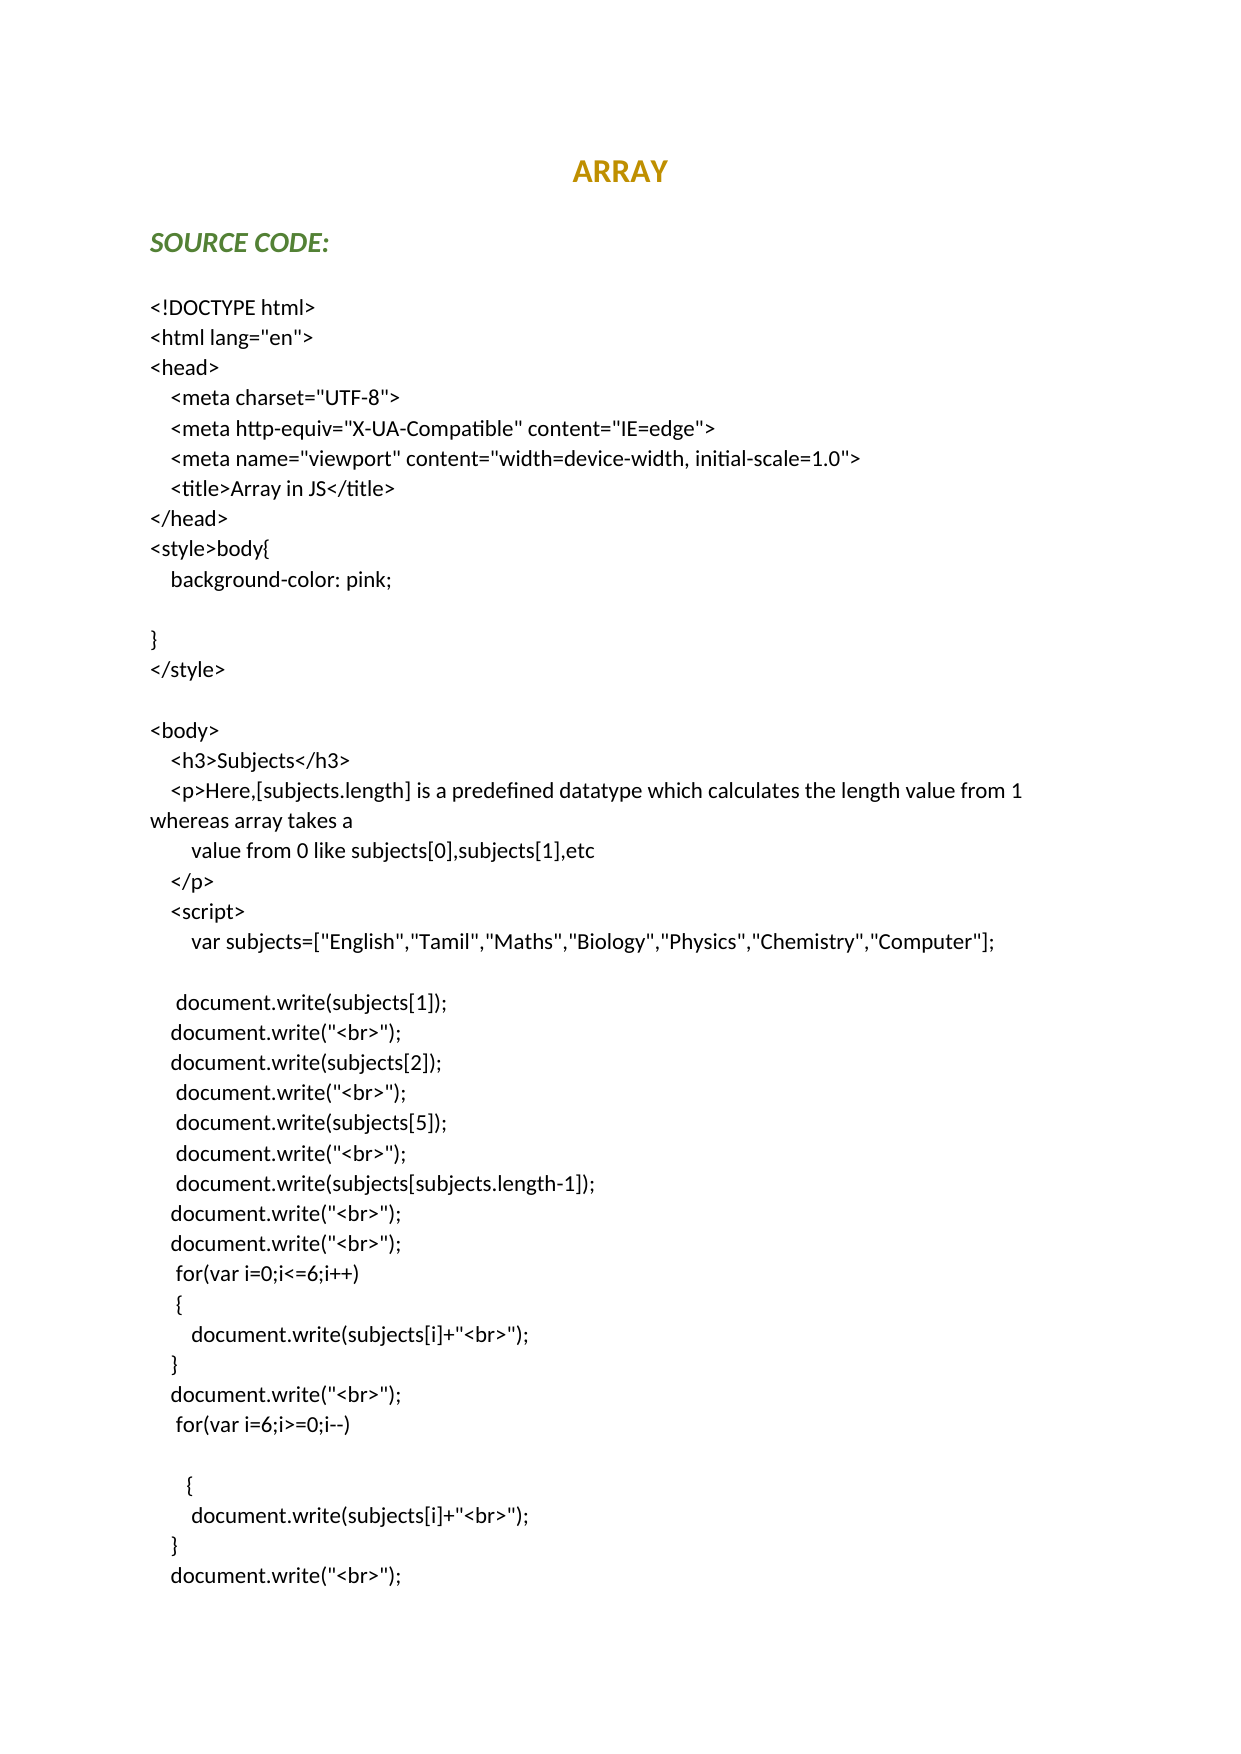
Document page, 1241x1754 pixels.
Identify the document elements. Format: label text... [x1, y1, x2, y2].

text </head> [150, 504, 1090, 532]
text <meta name="viewport" content="width=device-width, initial-scale=1.0"> [150, 444, 1090, 472]
text <head> [150, 353, 1090, 381]
text value from 0 like subjects[0],subjects[1],etc [150, 837, 1090, 864]
text <html lang="en"> [150, 323, 1090, 351]
text <meta charset="UTF-8"> [150, 383, 1090, 411]
text { [150, 1290, 1090, 1318]
text document.write(subjects[subjects.length-1]); [150, 1169, 1090, 1197]
text document.write("<br>"); [150, 1018, 1090, 1046]
text document.write("<br>"); [150, 1139, 1090, 1167]
text document.write("<br>"); [150, 1229, 1090, 1257]
text document.write("<br>"); [150, 1199, 1090, 1227]
text for(var i=6;i>=0;i--) [150, 1411, 1090, 1438]
text document.write("<br>"); [150, 1380, 1090, 1408]
text document.write(subjects[i]+"<br>"); [150, 1501, 1090, 1529]
text <style>body{ [150, 534, 1090, 562]
text } [150, 1531, 1090, 1559]
text <meta http-equiv="X-UA-Compatible" content="IE=edge"> [150, 414, 1090, 442]
text <!DOCTYPE html> [150, 293, 1090, 321]
text document.write(subjects[5]); [150, 1108, 1090, 1136]
text </p> [150, 867, 1090, 895]
text </style> [150, 655, 1090, 683]
text <title>Array in JS</title> [150, 474, 1090, 502]
text <script> [150, 897, 1090, 925]
text document.write("<br>"); [150, 1078, 1090, 1106]
text <h3>Subjects</h3> [150, 746, 1090, 774]
text SOURCE CODE: [150, 224, 1090, 260]
text } [150, 1350, 1090, 1378]
text var subjects=["English","Tamil","Maths","Biology","Physics","Chemistry","Computer"]; [150, 927, 1090, 955]
text document.write("<br>"); [150, 1562, 1090, 1589]
text ARRAY [150, 150, 1090, 191]
text background-color: pink; [150, 565, 1090, 593]
text { [150, 1471, 1090, 1499]
text <body> [150, 716, 1090, 744]
text <p>Here,[subjects.length] is a predefined datatype which calculates the length value from 1 whereas array takes a [150, 776, 1090, 834]
text document.write(subjects[2]); [150, 1048, 1090, 1076]
text for(var i=0;i<=6;i++) [150, 1259, 1090, 1287]
text document.write(subjects[i]+"<br>"); [150, 1320, 1090, 1348]
text document.write(subjects[1]); [150, 988, 1090, 1016]
text } [150, 625, 1090, 653]
